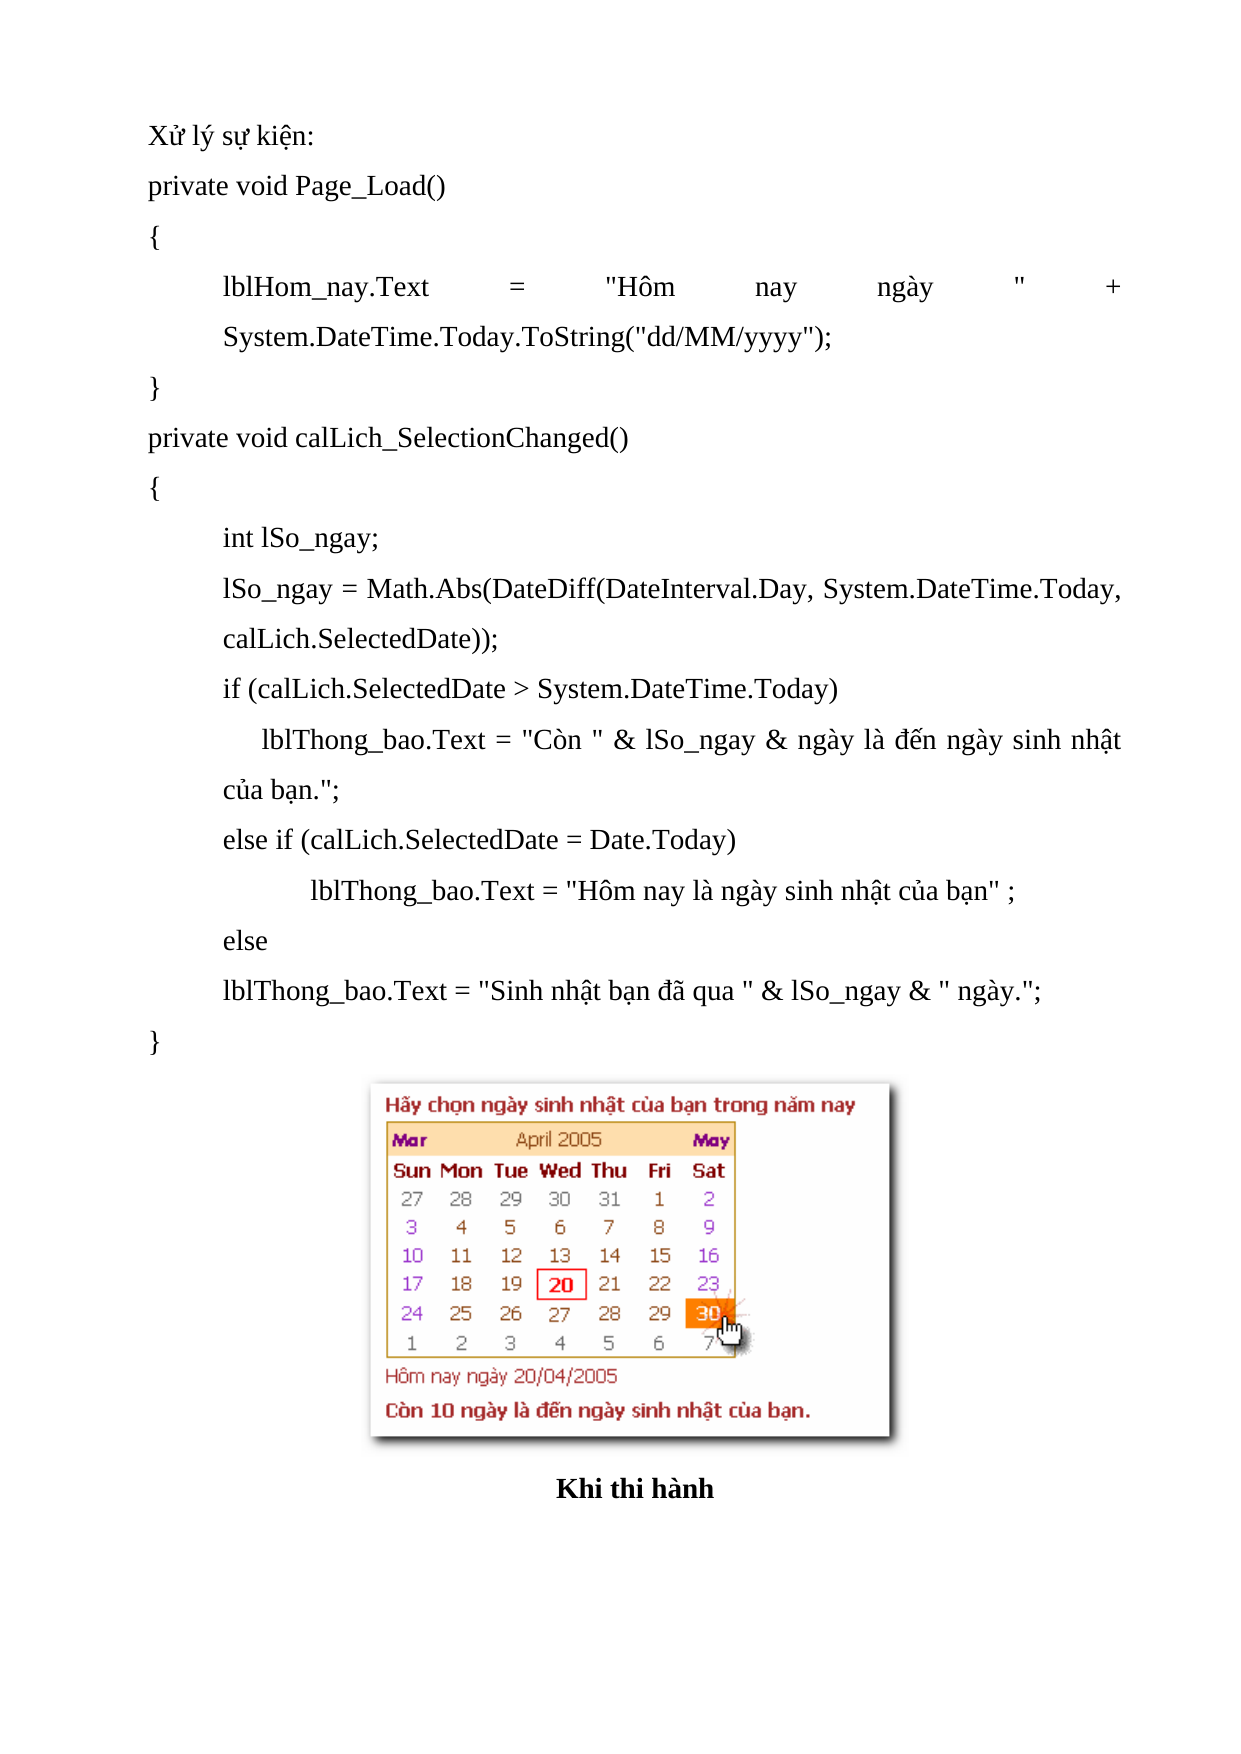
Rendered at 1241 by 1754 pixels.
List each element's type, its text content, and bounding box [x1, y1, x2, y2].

subtitle else if (calLich.SelectedDate = Date.Today) [223, 822, 1122, 856]
subtitle lblThong_bao.Text = "Còn " & lSo_ngay & ngày là đến ngày sinh nhật của bạn."; [223, 722, 1122, 806]
subtitle private void Page_Load() [148, 168, 1122, 202]
subtitle Khi thi hành [148, 1471, 1122, 1504]
subtitle int lSo_ngay; [223, 521, 1122, 554]
subtitle { [148, 219, 1122, 252]
subtitle if (calLich.SelectedDate > System.DateTime.Today) [223, 672, 1122, 705]
subtitle Xử lý sự kiện: [148, 118, 1122, 152]
picture [360, 1074, 910, 1457]
subtitle else [223, 923, 1122, 957]
subtitle lblThong_bao.Text = "Sinh nhật bạn đã qua " & lSo_ngay & " ngày."; [223, 973, 1122, 1007]
subtitle lblHom_nay.Text = "Hôm nay ngày " + System.DateTime.Today.ToString("dd/MM/yyyy"); [223, 269, 1122, 353]
subtitle lSo_ngay = Math.Abs(DateDiff(DateInterval.Day, System.DateTime.Today, calLich.SelectedDate)); [223, 571, 1122, 655]
subtitle } [148, 1024, 1122, 1057]
subtitle lblThong_bao.Text = "Hôm nay là ngày sinh nhật của bạn" ; [223, 873, 1122, 906]
subtitle } [148, 370, 1122, 403]
subtitle { [148, 470, 1122, 504]
subtitle private void calLich_SelectionChanged() [148, 420, 1122, 453]
